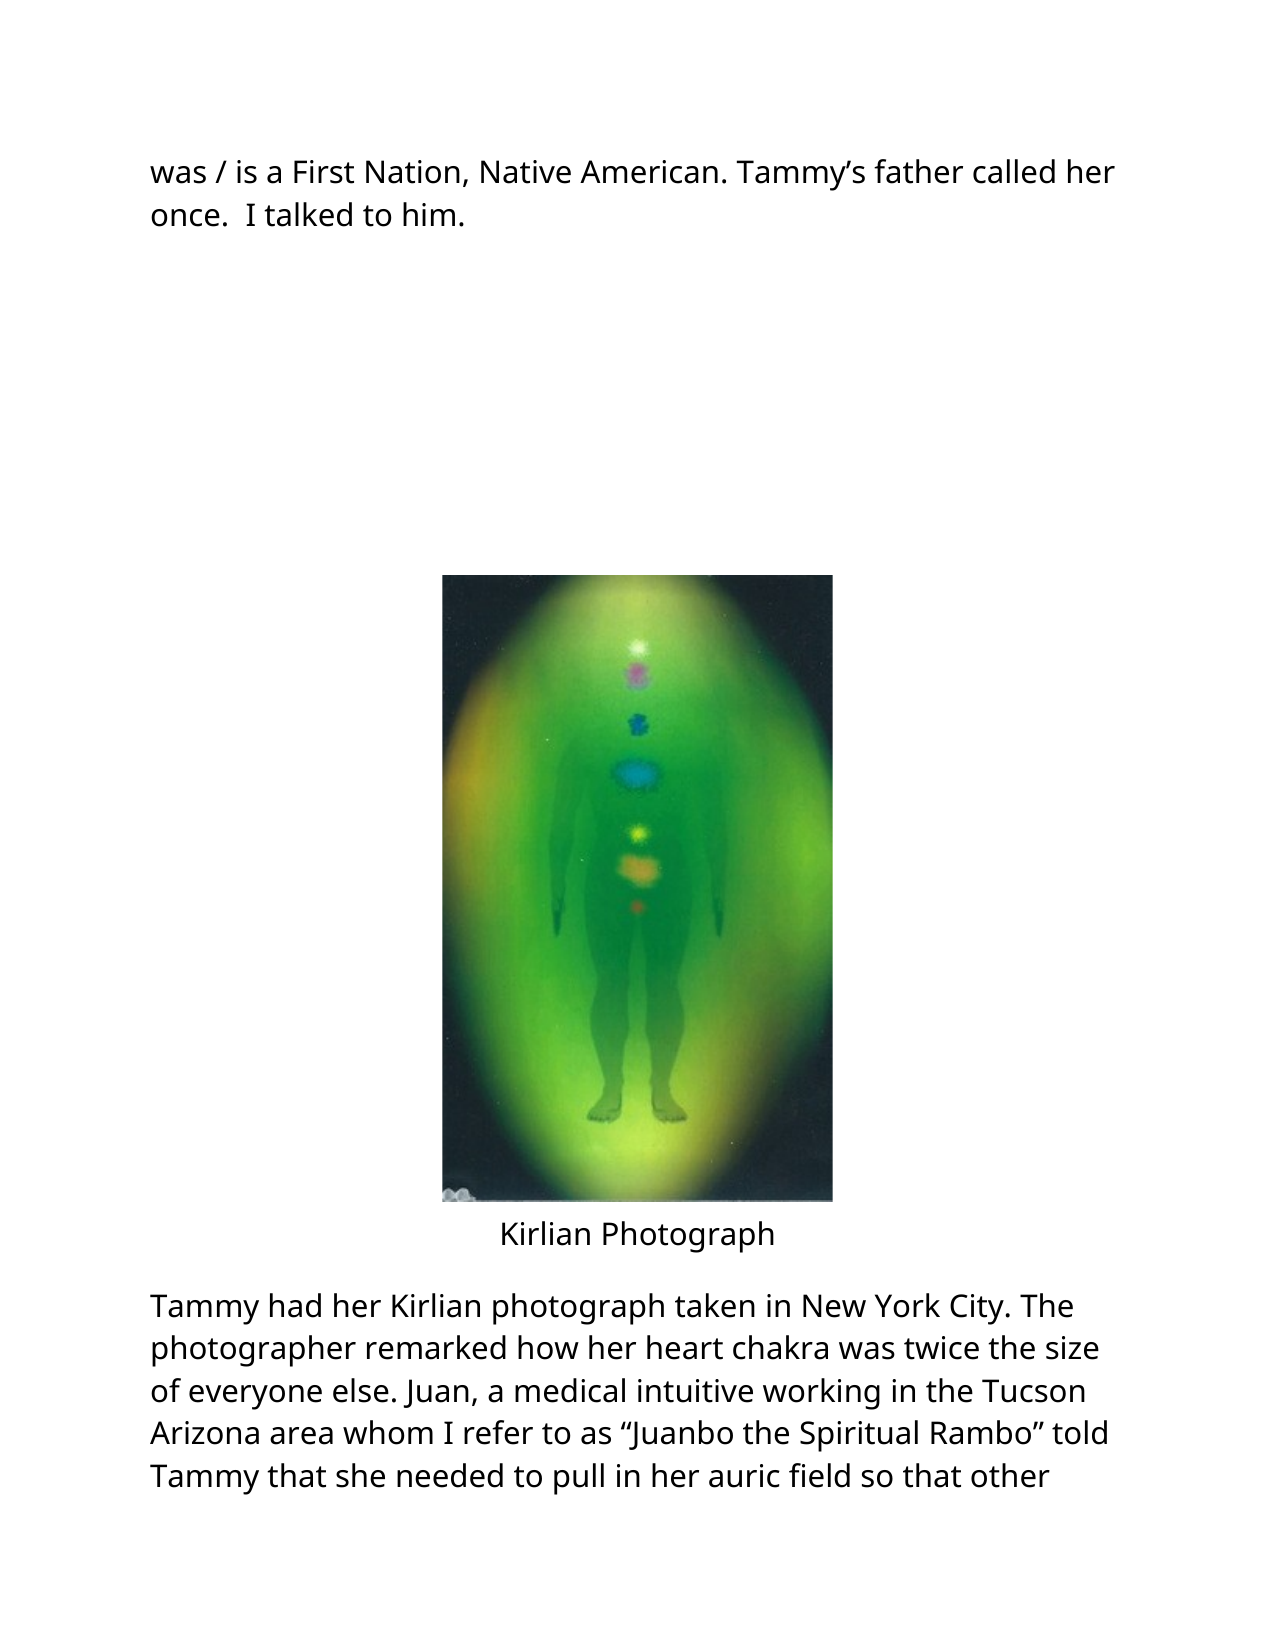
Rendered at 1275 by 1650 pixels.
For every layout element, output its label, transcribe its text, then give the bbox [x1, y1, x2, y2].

picture [442, 575, 833, 1202]
text Kirlian Photograph [150, 1212, 1125, 1254]
